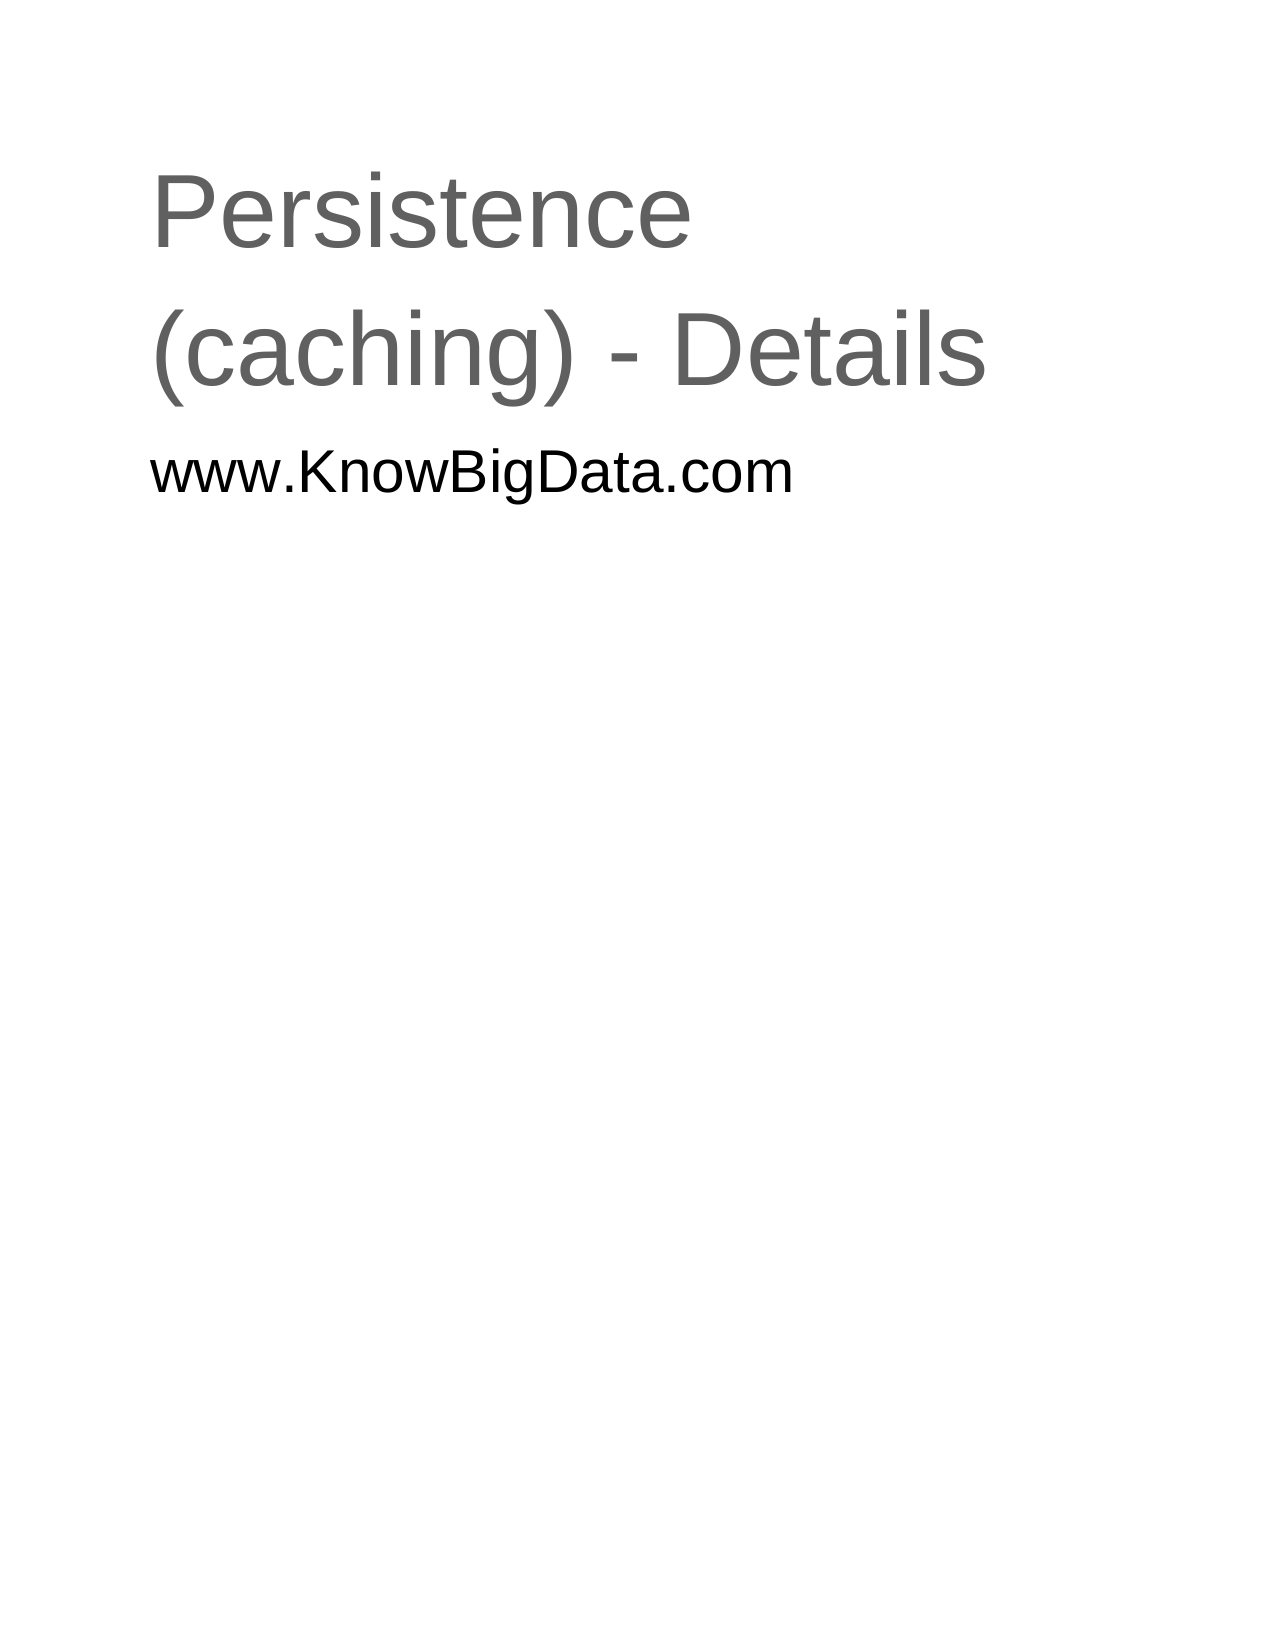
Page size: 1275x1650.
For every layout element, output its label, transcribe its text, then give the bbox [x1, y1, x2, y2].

text www.KnowBigData.com [150, 436, 1125, 505]
text Persistence (caching) - Details [150, 150, 1125, 407]
